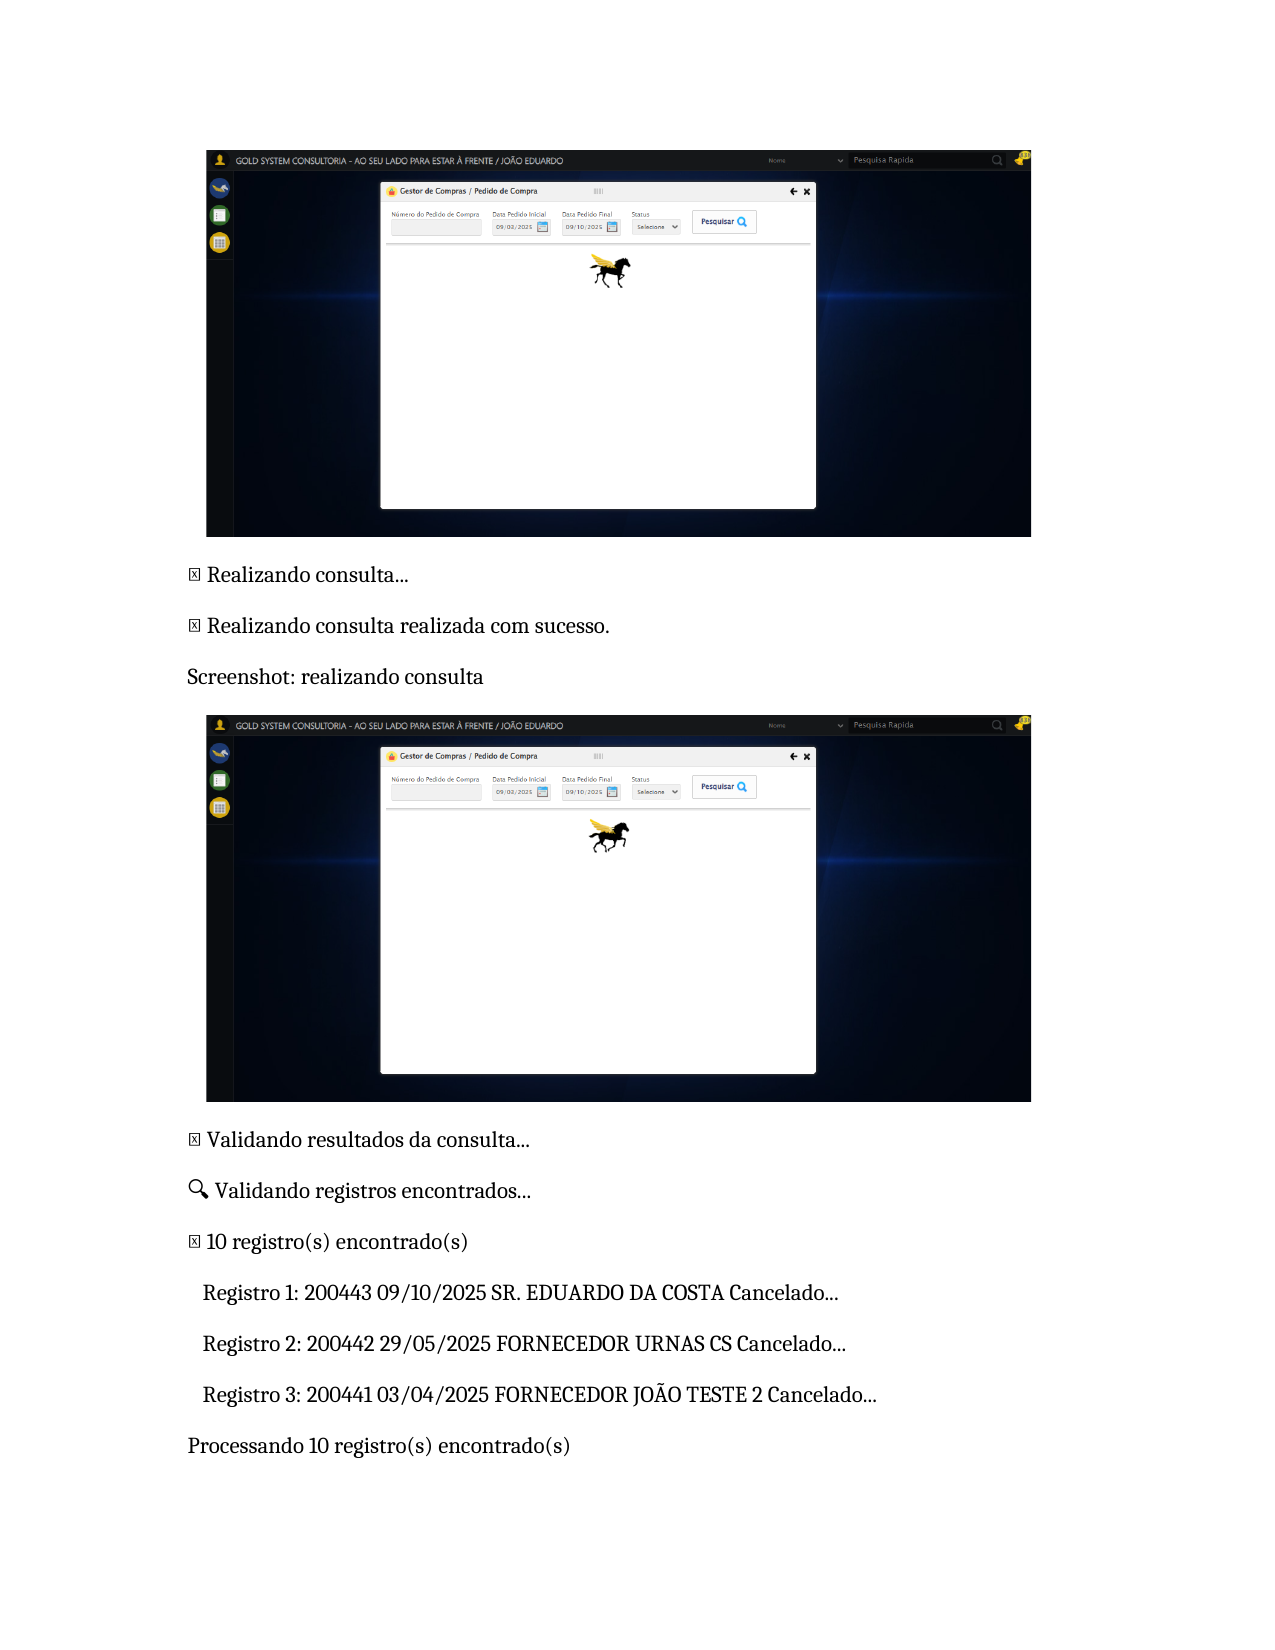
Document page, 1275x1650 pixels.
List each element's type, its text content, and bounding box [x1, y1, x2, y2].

picture [206, 715, 1032, 1102]
text Registro 2: 200442 29/05/2025 FORNECEDOR URNAS CS Cancelado... [187, 1331, 1087, 1357]
picture [206, 150, 1032, 537]
text Screenshot: realizando consulta [187, 664, 1087, 690]
text 🔄 Realizando consulta... [187, 562, 1087, 588]
text ✅ 10 registro(s) encontrado(s) [187, 1229, 1087, 1255]
text ✅ Realizando consulta realizada com sucesso. [187, 613, 1087, 639]
text Registro 1: 200443 09/10/2025 SR. EDUARDO DA COSTA Cancelado... [187, 1280, 1087, 1306]
text Processando 10 registro(s) encontrado(s) [187, 1433, 1087, 1459]
text 🔄 Validando resultados da consulta... [187, 1127, 1087, 1153]
text Registro 3: 200441 03/04/2025 FORNECEDOR JOÃO TESTE 2 Cancelado... [187, 1382, 1087, 1408]
text 🔍 Validando registros encontrados... [187, 1178, 1087, 1204]
